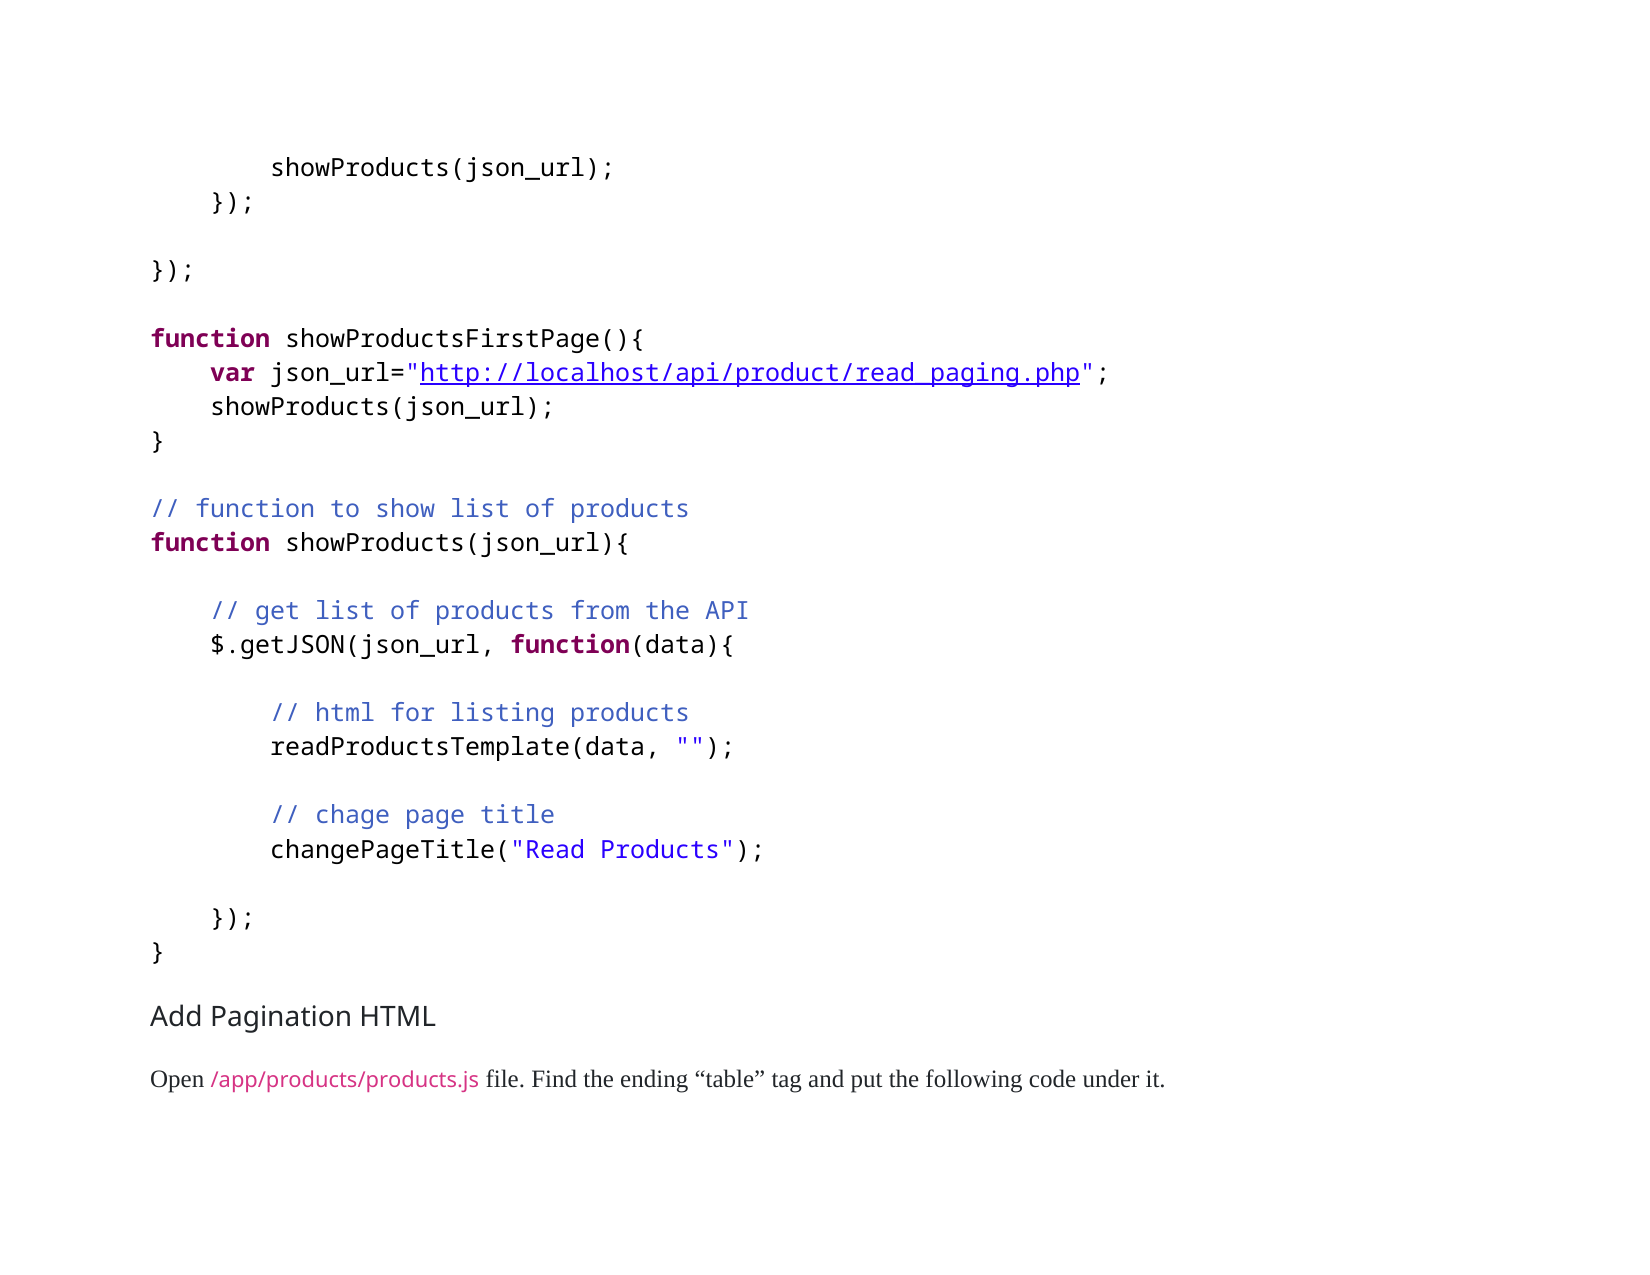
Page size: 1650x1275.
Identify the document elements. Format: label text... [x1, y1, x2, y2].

text Add Pagination HTML [150, 997, 1500, 1035]
text Open /app/products/products.js file. Find the ending “table” tag and put the following code under it. [150, 1064, 1500, 1094]
